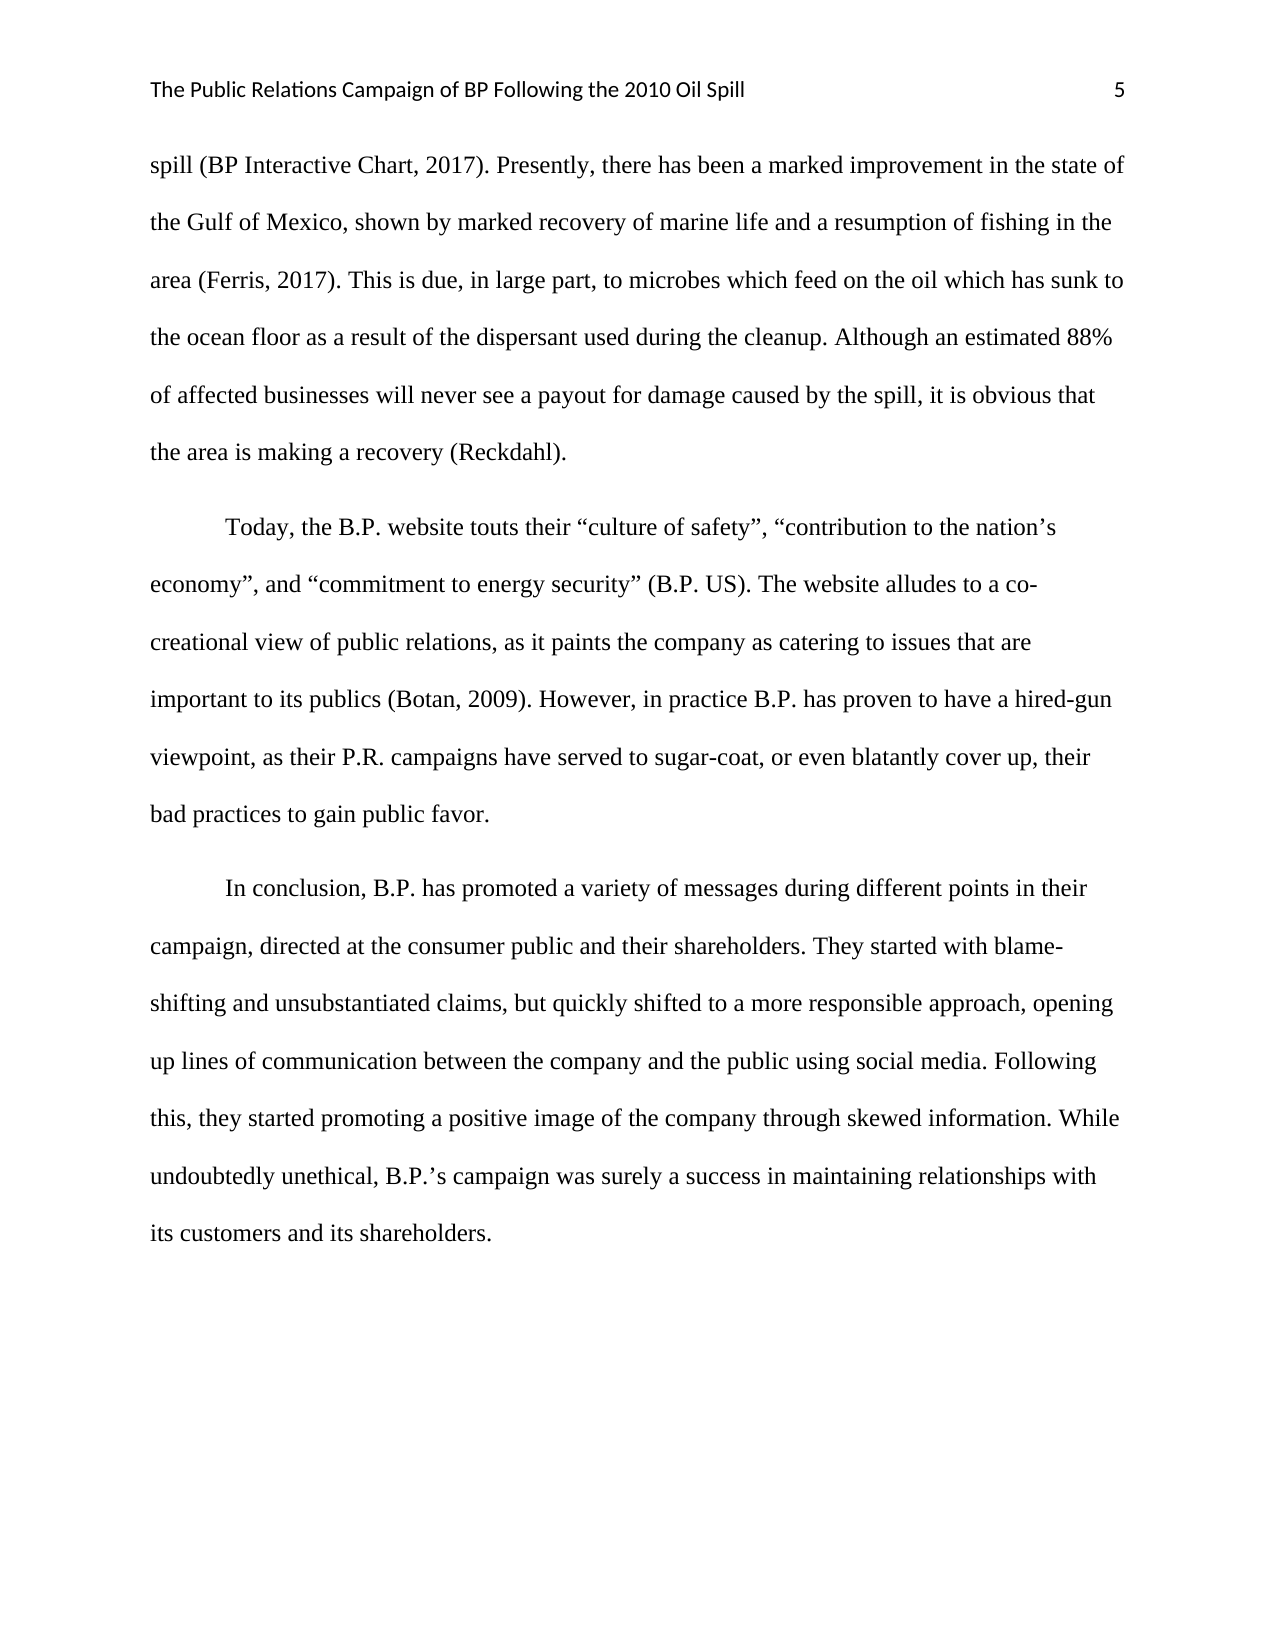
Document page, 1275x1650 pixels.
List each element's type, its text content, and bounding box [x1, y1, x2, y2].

text In conclusion, B.P. has promoted a variety of messages during different points in their campaign, directed at the consumer public and their shareholders. They started with blame-shifting and unsubstantiated claims, but quickly shifted to a more responsible approach, opening up lines of communication between the company and the public using social media. Following this, they started promoting a positive image of the company through skewed information. While undoubtedly unethical, B.P.’s campaign was surely a success in maintaining relationships with its customers and its shareholders. [150, 873, 1125, 1247]
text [150, 150, 1125, 466]
text Today, the B.P. website touts their “culture of safety”, “contribution to the nation’s economy”, and “commitment to energy security” (B.P. US). The website alludes to a co-creational view of public relations, as it paints the company as catering to issues that are important to its publics (Botan, 2009). However, in practice B.P. has proven to have a hired-gun viewpoint, as their P.R. campaigns have served to sugar-coat, or even blatantly cover up, their bad practices to gain public favor. [150, 512, 1125, 828]
